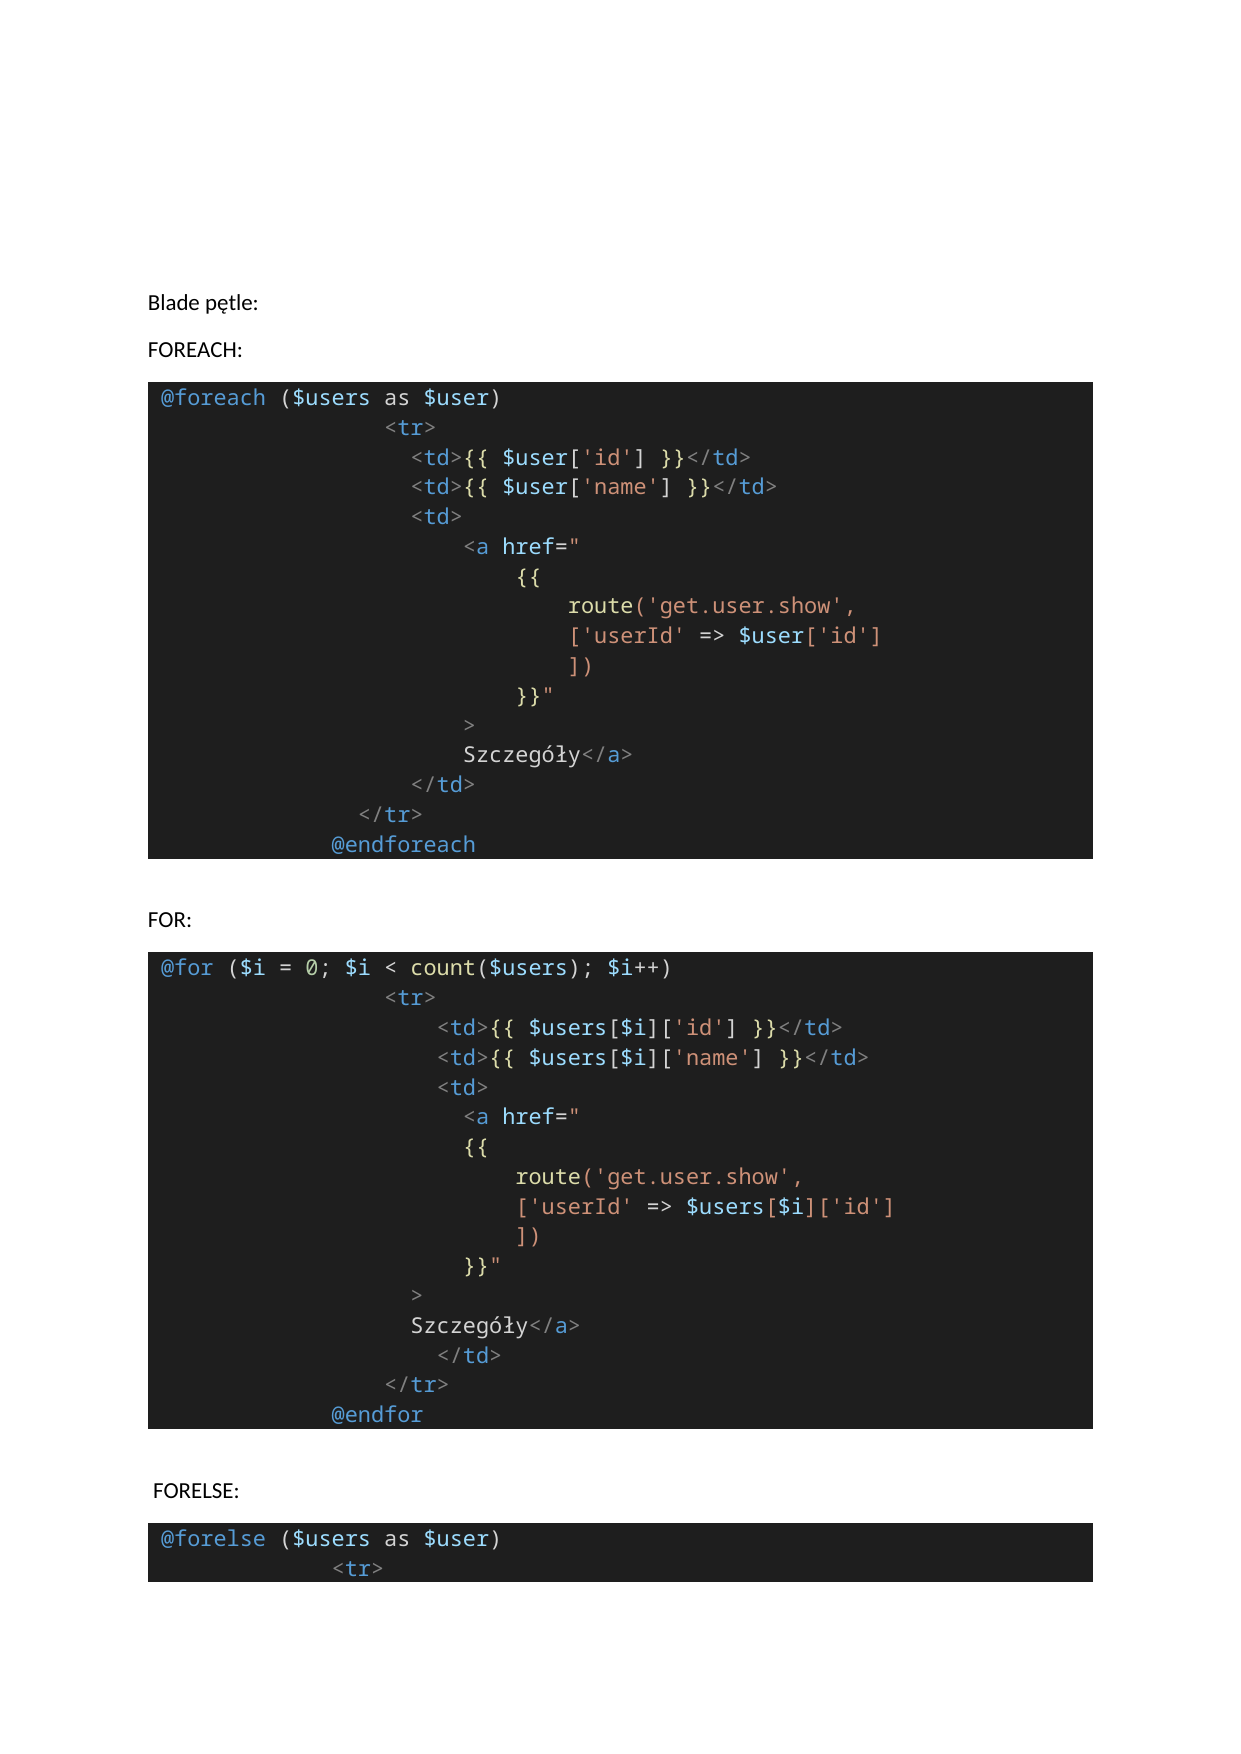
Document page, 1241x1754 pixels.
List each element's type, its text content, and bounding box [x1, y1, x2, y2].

text ['userId' => $users[$i]['id'] [148, 1191, 1093, 1221]
text FORELSE: [148, 1476, 1093, 1504]
text ]) [148, 1221, 1093, 1250]
text @forelse ($users as $user) [148, 1523, 1093, 1553]
text <td>{{ $users[$i]['name'] }}</td> [148, 1042, 1093, 1072]
text }}" [148, 1250, 1093, 1280]
text <tr> [148, 412, 1093, 442]
text > [148, 710, 1093, 739]
text Blade pętle: [148, 288, 1093, 316]
text @endforeach [148, 829, 1093, 859]
text <td>{{ $user['id'] }}</td> [148, 442, 1093, 471]
text route('get.user.show', [148, 591, 1093, 620]
text <tr> [148, 982, 1093, 1012]
text ['userId' => $user['id'] [148, 620, 1093, 650]
text <tr> [148, 1553, 1093, 1582]
text </td> [148, 769, 1093, 799]
text route('get.user.show', [148, 1161, 1093, 1191]
text Szczegóły</a> [148, 1310, 1093, 1340]
text <td>{{ $users[$i]['id'] }}</td> [148, 1012, 1093, 1042]
text > [148, 1280, 1093, 1310]
text <a href=" [148, 1101, 1093, 1131]
text </td> [148, 1340, 1093, 1369]
text }}" [148, 680, 1093, 710]
text <td> [148, 1072, 1093, 1101]
text @foreach ($users as $user) [148, 382, 1093, 412]
text @endfor [148, 1399, 1093, 1429]
text </tr> [148, 1369, 1093, 1399]
text FOR: [148, 906, 1093, 933]
text {{ [148, 561, 1093, 591]
text {{ [148, 1131, 1093, 1161]
text FOREACH: [148, 335, 1093, 363]
text </tr> [148, 799, 1093, 829]
text <td> [148, 501, 1093, 531]
text @for ($i = 0; $i < count($users); $i++) [148, 952, 1093, 982]
text <td>{{ $user['name'] }}</td> [148, 471, 1093, 501]
text Szczegóły</a> [148, 739, 1093, 769]
text ]) [148, 650, 1093, 680]
text <a href=" [148, 531, 1093, 561]
